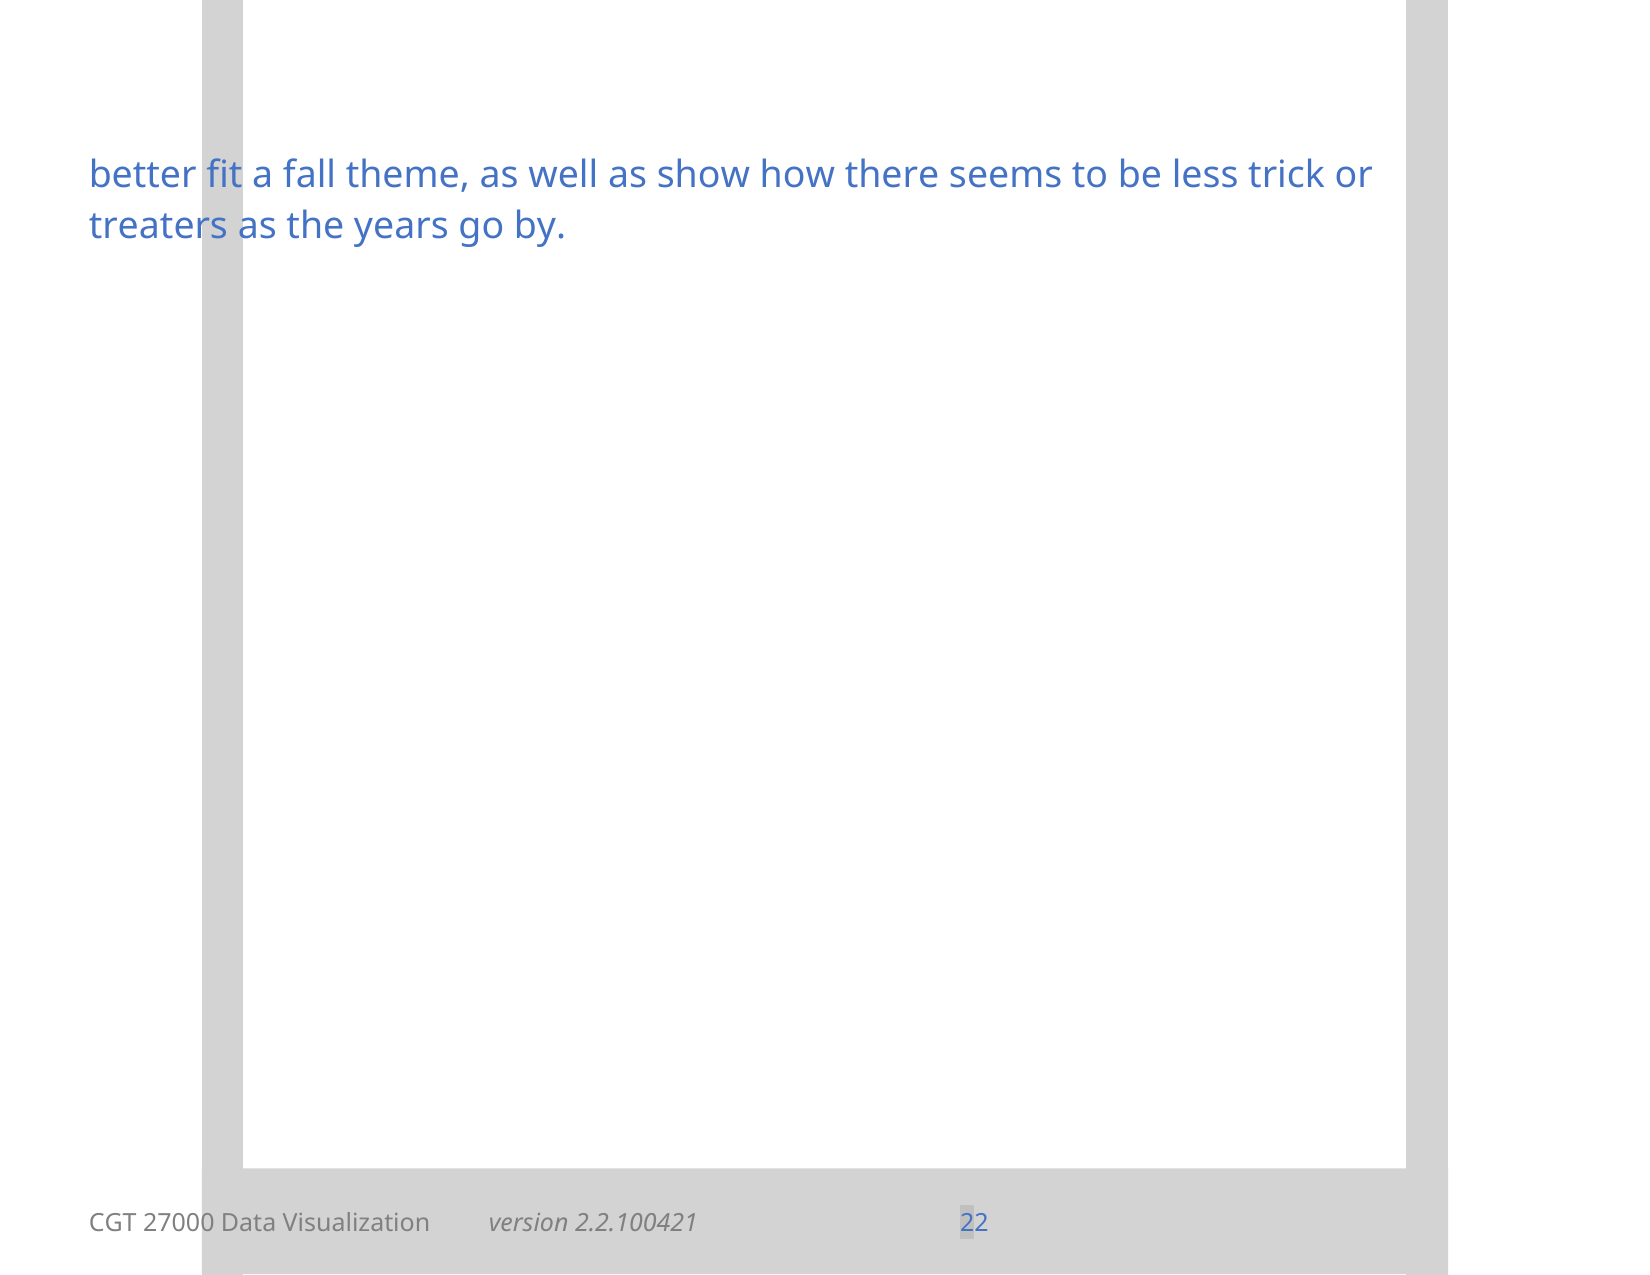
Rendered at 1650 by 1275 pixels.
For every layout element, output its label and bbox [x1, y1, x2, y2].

text [88, 147, 1503, 249]
